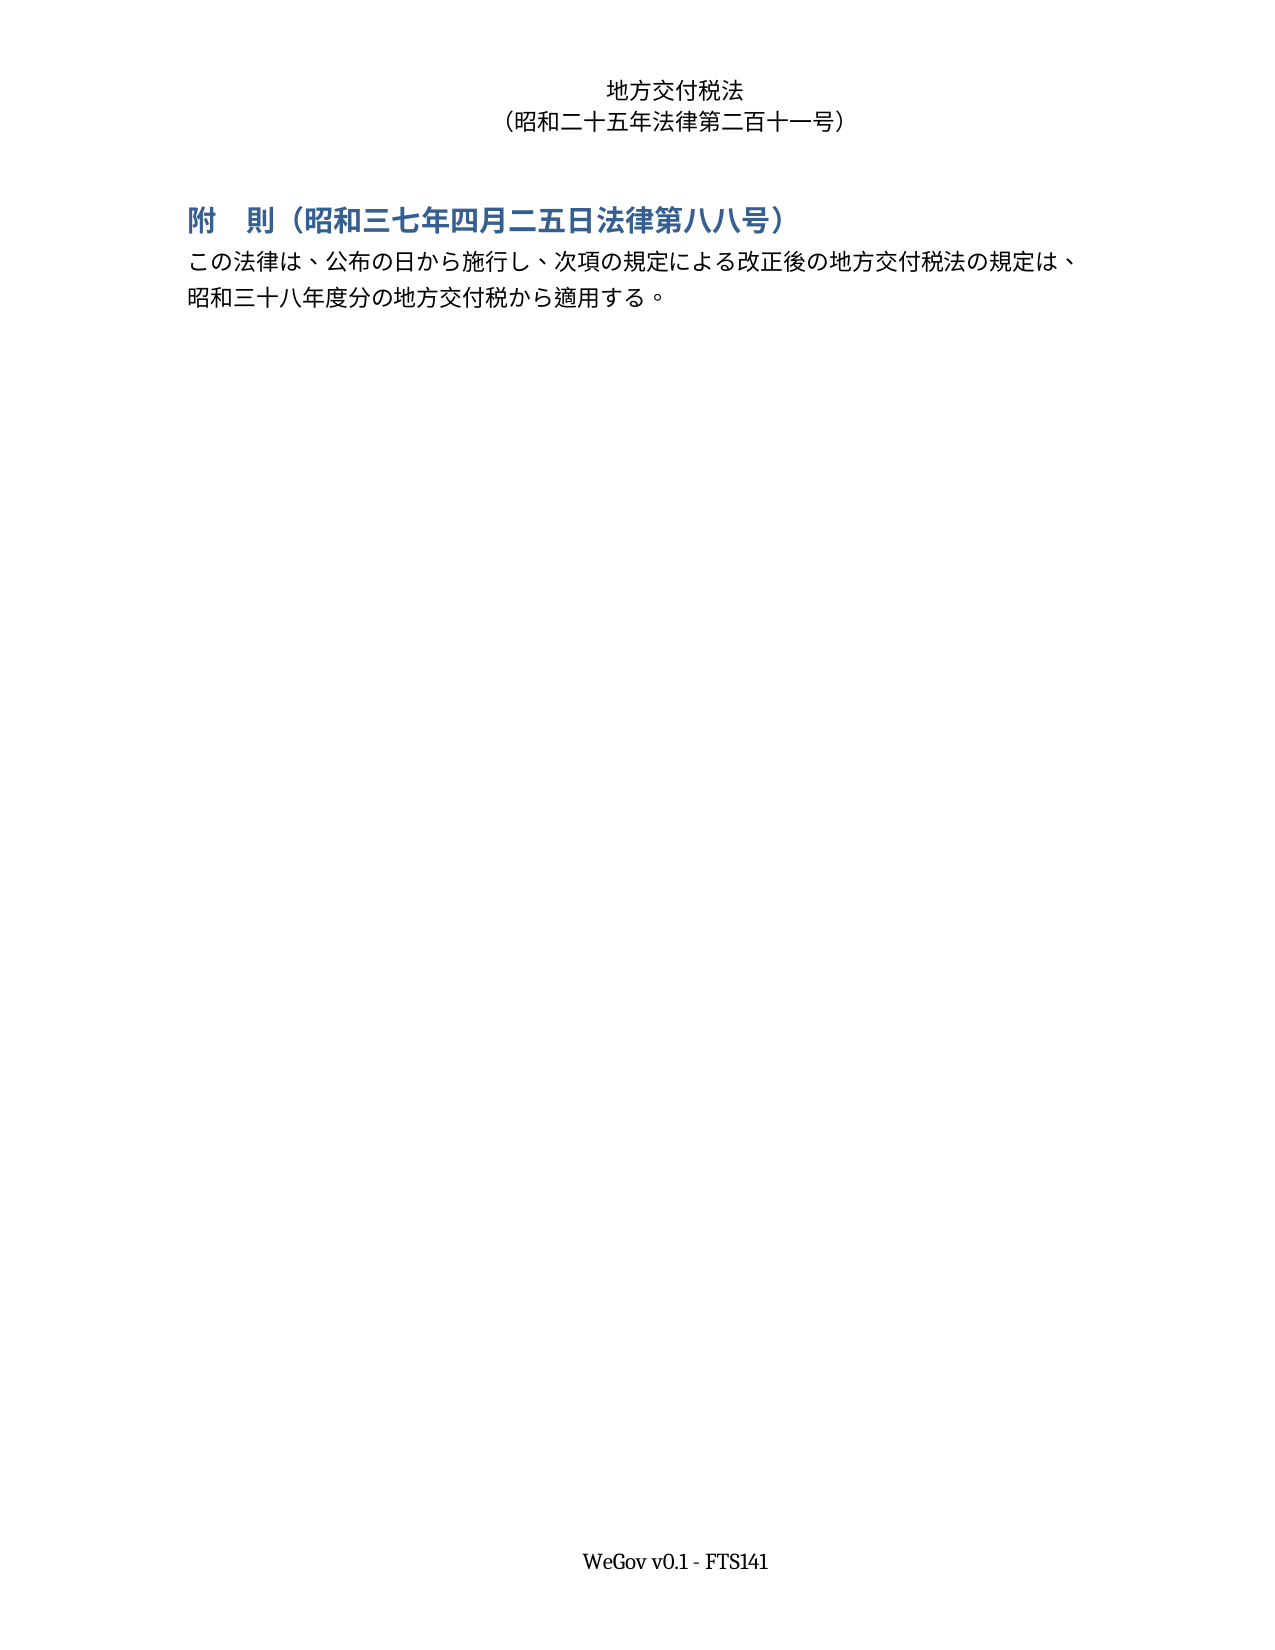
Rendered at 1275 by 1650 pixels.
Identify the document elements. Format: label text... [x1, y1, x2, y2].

text この法律は、公布の日から施行し、次項の規定による改正後の地方交付税法の規定は、昭和三十八年度分の地方交付税から適用する。 [187, 246, 1087, 313]
subtitle 附 則（昭和三七年四月二五日法律第八八号） [187, 200, 1087, 240]
